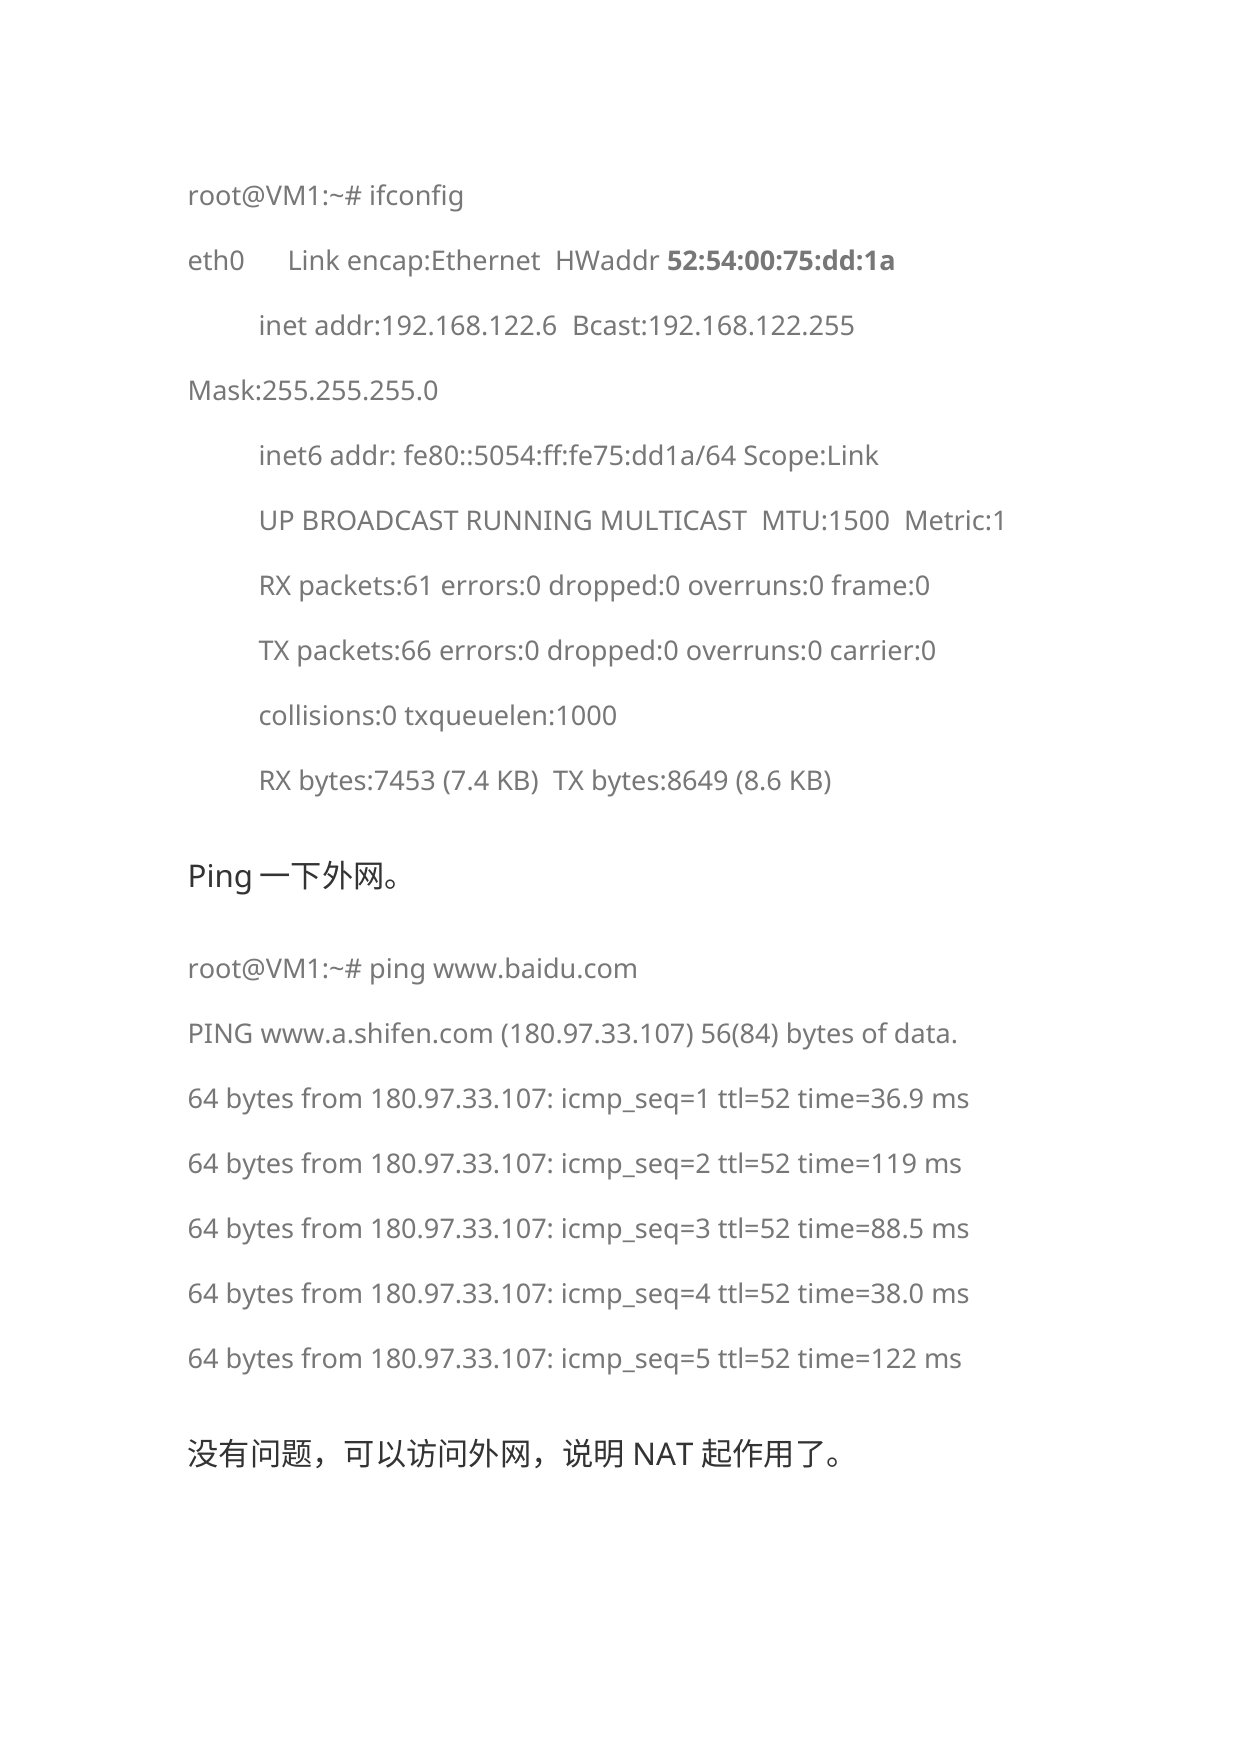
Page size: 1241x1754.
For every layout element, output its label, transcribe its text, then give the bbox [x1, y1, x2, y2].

text inet6 addr: fe80::5054:ff:fe75:dd1a/64 Scope:Link [187, 422, 1053, 487]
text RX packets:61 errors:0 dropped:0 overruns:0 frame:0 [187, 552, 1053, 617]
text RX bytes:7453 (7.4 KB) TX bytes:8649 (8.6 KB) [187, 747, 1053, 812]
text 64 bytes from 180.97.33.107: icmp_seq=4 ttl=52 time=38.0 ms [187, 1261, 1053, 1326]
text root@VM1:~# ifconfig [187, 162, 1053, 227]
text 没有问题，可以访问外网，说明 NAT 起作用了。 [187, 1420, 1053, 1485]
text 64 bytes from 180.97.33.107: icmp_seq=1 ttl=52 time=36.9 ms [187, 1066, 1053, 1131]
text UP BROADCAST RUNNING MULTICAST MTU:1500 Metric:1 [187, 487, 1053, 552]
text 64 bytes from 180.97.33.107: icmp_seq=2 ttl=52 time=119 ms [187, 1131, 1053, 1196]
text inet addr:192.168.122.6 Bcast:192.168.122.255 Mask:255.255.255.0 [187, 292, 1053, 422]
text collisions:0 txqueuelen:1000 [187, 682, 1053, 747]
text 64 bytes from 180.97.33.107: icmp_seq=3 ttl=52 time=88.5 ms [187, 1196, 1053, 1261]
text root@VM1:~# ping www.baidu.com [187, 936, 1053, 1001]
text PING www.a.shifen.com (180.97.33.107) 56(84) bytes of data. [187, 1001, 1053, 1066]
text TX packets:66 errors:0 dropped:0 overruns:0 carrier:0 [187, 617, 1053, 682]
text eth0 Link encap:Ethernet HWaddr 52:54:00:75:dd:1a [187, 227, 1053, 292]
text 64 bytes from 180.97.33.107: icmp_seq=5 ttl=52 time=122 ms [187, 1326, 1053, 1391]
text Ping一下外网。 [187, 841, 1053, 906]
